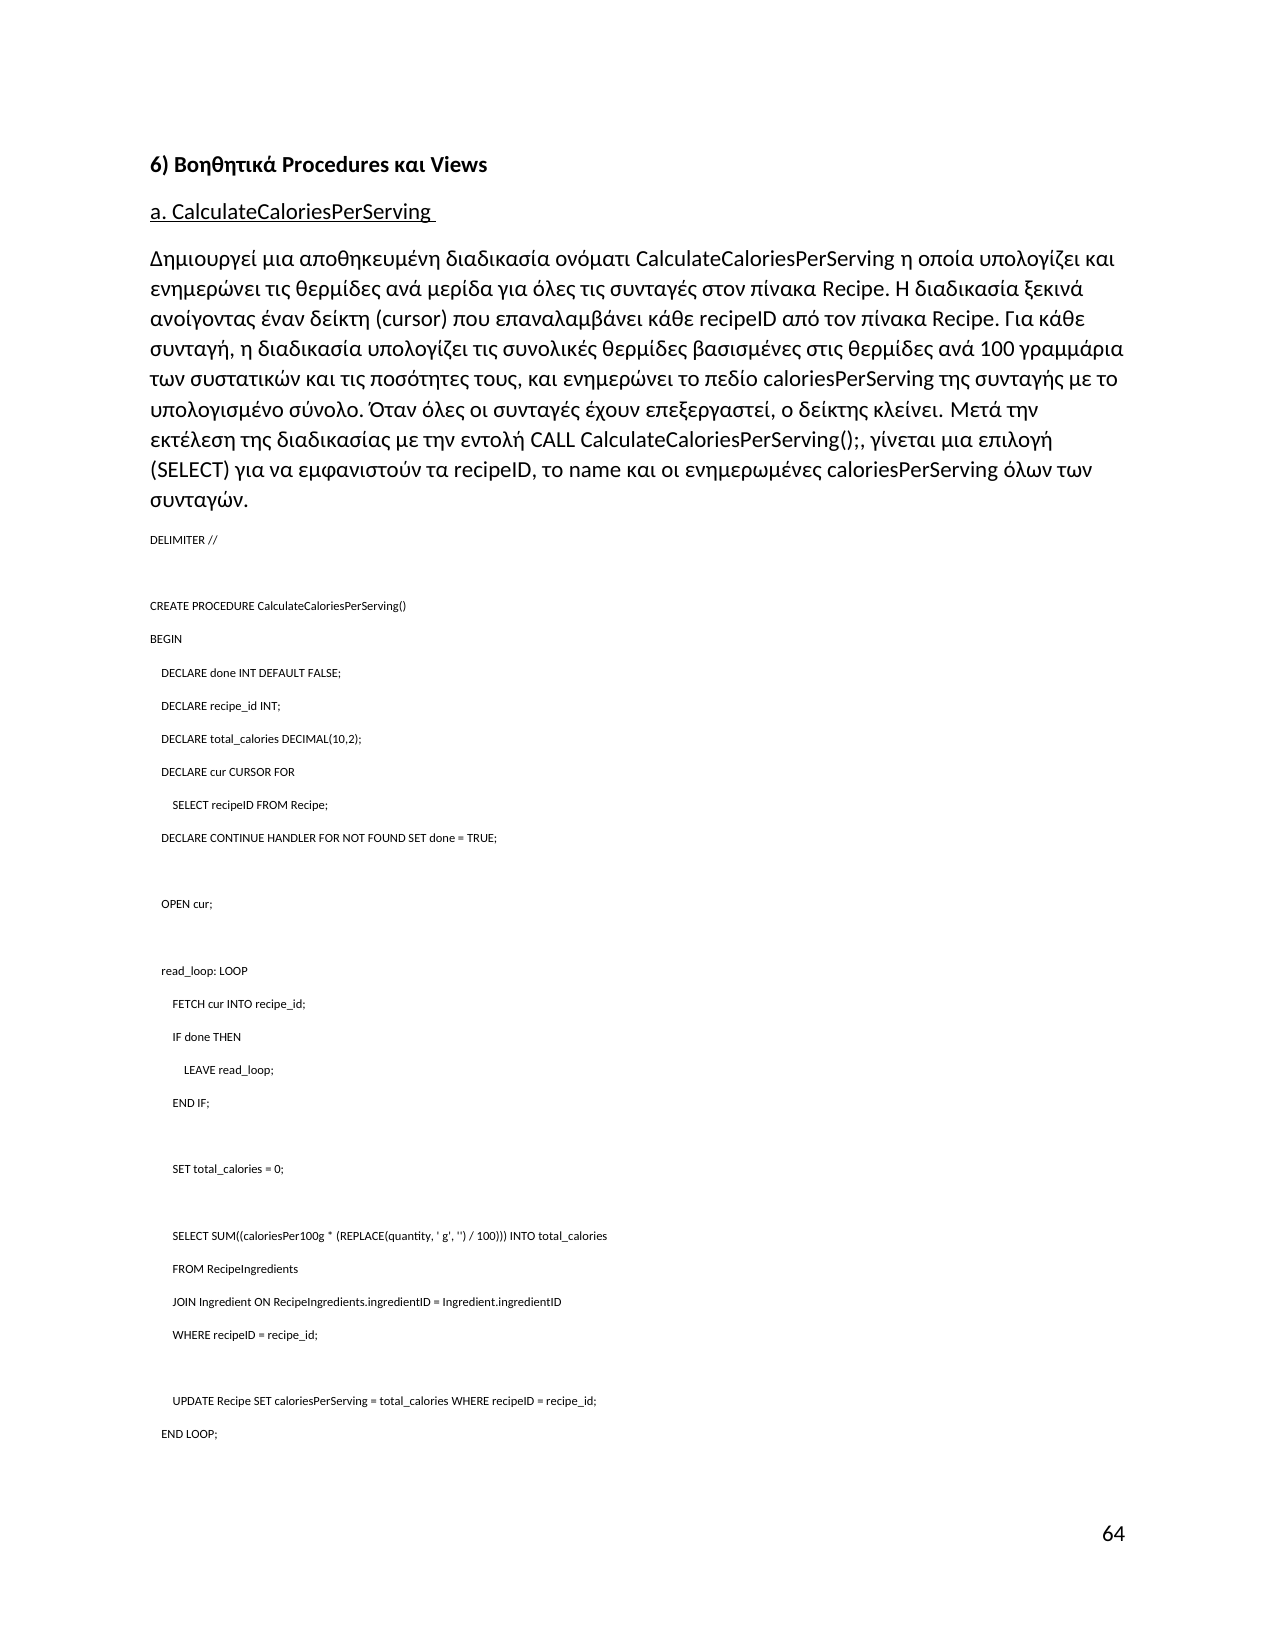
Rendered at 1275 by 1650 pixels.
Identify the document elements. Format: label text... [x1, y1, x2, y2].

text JOIN Ingredient ON RecipeIngredients.ingredientID = Ingredient.ingredientID [150, 1294, 1125, 1309]
text CREATE PROCEDURE CalculateCaloriesPerServing() [150, 598, 1125, 614]
text 6) Βοηθητικά Procedures και Views [150, 150, 1125, 178]
text SELECT recipeID FROM Recipe; [150, 797, 1125, 813]
text read_loop: LOOP [150, 963, 1125, 978]
text DECLARE CONTINUE HANDLER FOR NOT FOUND SET done = TRUE; [150, 830, 1125, 846]
text FETCH cur INTO recipe_id; [150, 996, 1125, 1011]
text IF done THEN [150, 1029, 1125, 1044]
text Δημιουργεί μια αποθηκευμένη διαδικασία ονόματι CalculateCaloriesPerServing η οποία υπολογίζει και ενημερώνει τις θερμίδες ανά μερίδα για όλες τις συνταγές στον πίνακα Recipe. Η διαδικασία ξεκινά ανοίγοντας έναν δείκτη (cursor) που επαναλαμβάνει κάθε recipeID από τον πίνακα Recipe. Για κάθε συνταγή, η διαδικασία υπολογίζει τις συνολικές θερμίδες βασισμένες στις θερμίδες ανά 100 γραμμάρια των συστατικών και τις ποσότητες τους, και ενημερώνει το πεδίο caloriesPerServing της συνταγής με το υπολογισμένο σύνολο. Όταν όλες οι συνταγές έχουν επεξεργαστεί, ο δείκτης κλείνει. Μετά την εκτέλεση της διαδικασίας με την εντολή CALL CalculateCaloriesPerServing();, γίνεται μια επιλογή (SELECT) για να εμφανιστούν τα recipeID, το name και οι ενημερωμένες caloriesPerServing όλων των συνταγών. [150, 244, 1125, 513]
text UPDATE Recipe SET caloriesPerServing = total_calories WHERE recipeID = recipe_id; [150, 1393, 1125, 1409]
text SET total_calories = 0; [150, 1162, 1125, 1177]
text BEGIN [150, 632, 1125, 647]
text a. CalculateCaloriesPerServing [150, 197, 1125, 225]
text DECLARE cur CURSOR FOR [150, 764, 1125, 779]
text DELIMITER // [150, 532, 1125, 548]
text DECLARE done INT DEFAULT FALSE; [150, 665, 1125, 680]
text END IF; [150, 1095, 1125, 1111]
text SELECT SUM((caloriesPer100g * (REPLACE(quantity, ' g', '') / 100))) INTO total_calories [150, 1228, 1125, 1243]
text DECLARE total_calories DECIMAL(10,2); [150, 731, 1125, 746]
text DECLARE recipe_id INT; [150, 698, 1125, 713]
text END LOOP; [150, 1427, 1125, 1442]
text OPEN cur; [150, 897, 1125, 912]
text FROM RecipeIngredients [150, 1261, 1125, 1276]
text WHERE recipeID = recipe_id; [150, 1327, 1125, 1343]
text LEAVE read_loop; [150, 1062, 1125, 1078]
